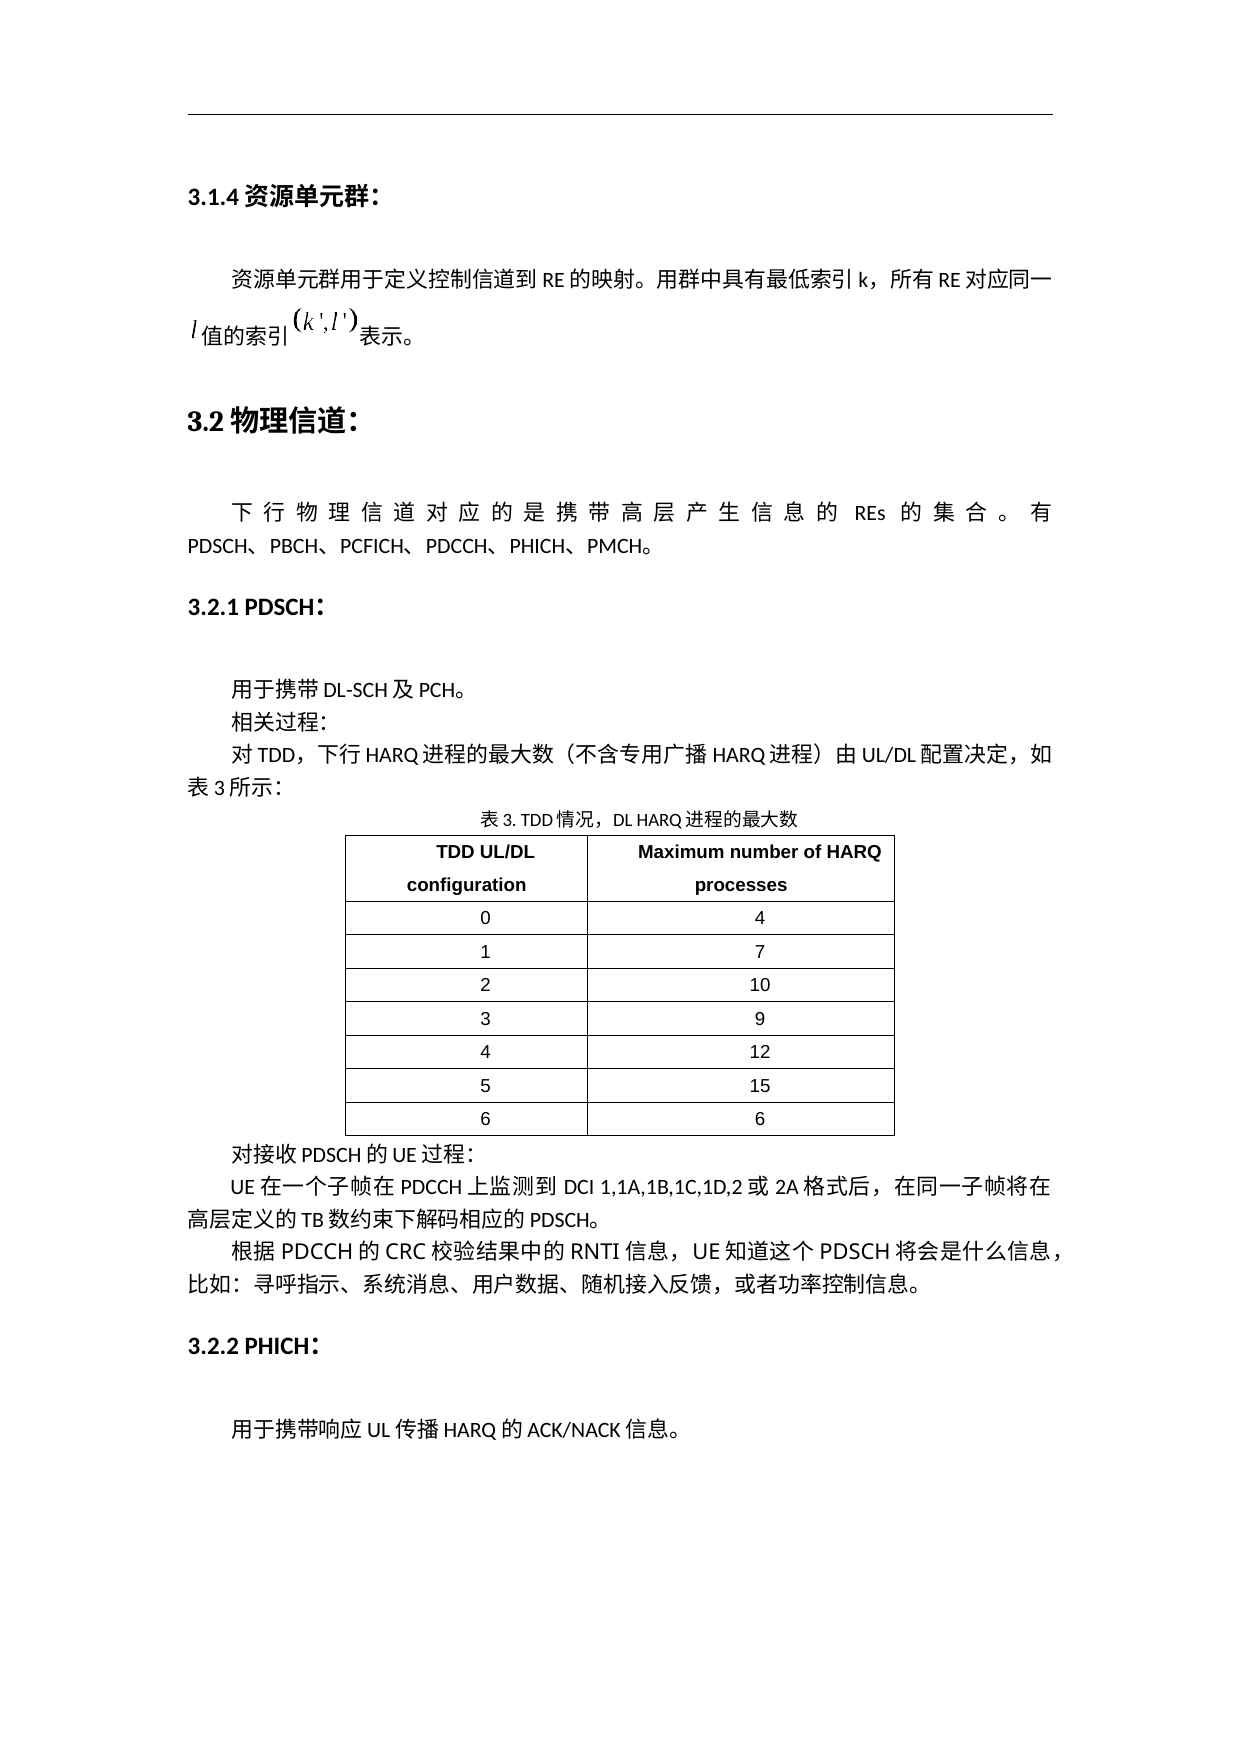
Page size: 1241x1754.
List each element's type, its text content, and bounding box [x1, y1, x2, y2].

text 对接收PDSCH的UE过程： [187, 1136, 1053, 1169]
text 资源单元群用于定义控制信道到RE的映射。用群中具有最低索引k，所有RE对应同一值的索引表示。 [187, 262, 1053, 359]
table_cell 4 [346, 1036, 587, 1068]
table_cell 1 [346, 935, 587, 968]
table_header TDD UL/DL configuration [346, 836, 587, 901]
table_cell 12 [588, 1036, 894, 1068]
text 用于携带DL-SCH及PCH。 [187, 672, 1053, 704]
table_cell 15 [588, 1069, 894, 1102]
table_cell 3 [346, 1002, 587, 1035]
subtitle 3.2物理信道： [187, 386, 1053, 451]
table_cell 7 [588, 935, 894, 968]
text UE在一个子帧在PDCCH上监测到 DCI 1,,1B,,1D,2或格式后，在同一子帧将在高层定义的TB数约束下解码相应的PDSCH。 [187, 1169, 1053, 1234]
table_cell 9 [588, 1002, 894, 1035]
table_cell 6 [346, 1103, 587, 1135]
table_cell 2 [346, 969, 587, 1001]
subtitle HICH： [187, 1311, 1053, 1376]
text 相关过程： [187, 704, 1053, 737]
text 对TDD，下行HARQ进程的最大数（不含专用广播HARQ进程）由UL/DL配置决定，如表3所示： [187, 737, 1053, 802]
table_cell 6 [588, 1103, 894, 1135]
table_cell 4 [588, 902, 894, 934]
table_cell 5 [346, 1069, 587, 1102]
text 下行物理信道对应的是携带高层产生信息的REs的集合。有PDSCH、PBCH、PCFICH、PDCCH、PHICH、PMCH。 [187, 495, 1053, 560]
text 表3. TDD情况，DL HARQ进程的最大数 [187, 802, 1053, 834]
subtitle 资源单元群： [187, 162, 1053, 227]
subtitle DSCH： [187, 572, 1053, 637]
table_cell 10 [588, 969, 894, 1001]
text 根据PDCCH的CRC校验结果中的RNTI信息，UE知道这个PDSCH将会是什么信息，比如：寻呼指示、系统消息、用户数据、随机接入反馈，或者功率控制信息。 [187, 1234, 1053, 1299]
table_header Maximum number of HARQ processes [588, 836, 894, 901]
text 用于携带响应UL 传播HARQ 的ACK/NACK信息。 [187, 1411, 1053, 1444]
table_cell 0 [346, 902, 587, 934]
